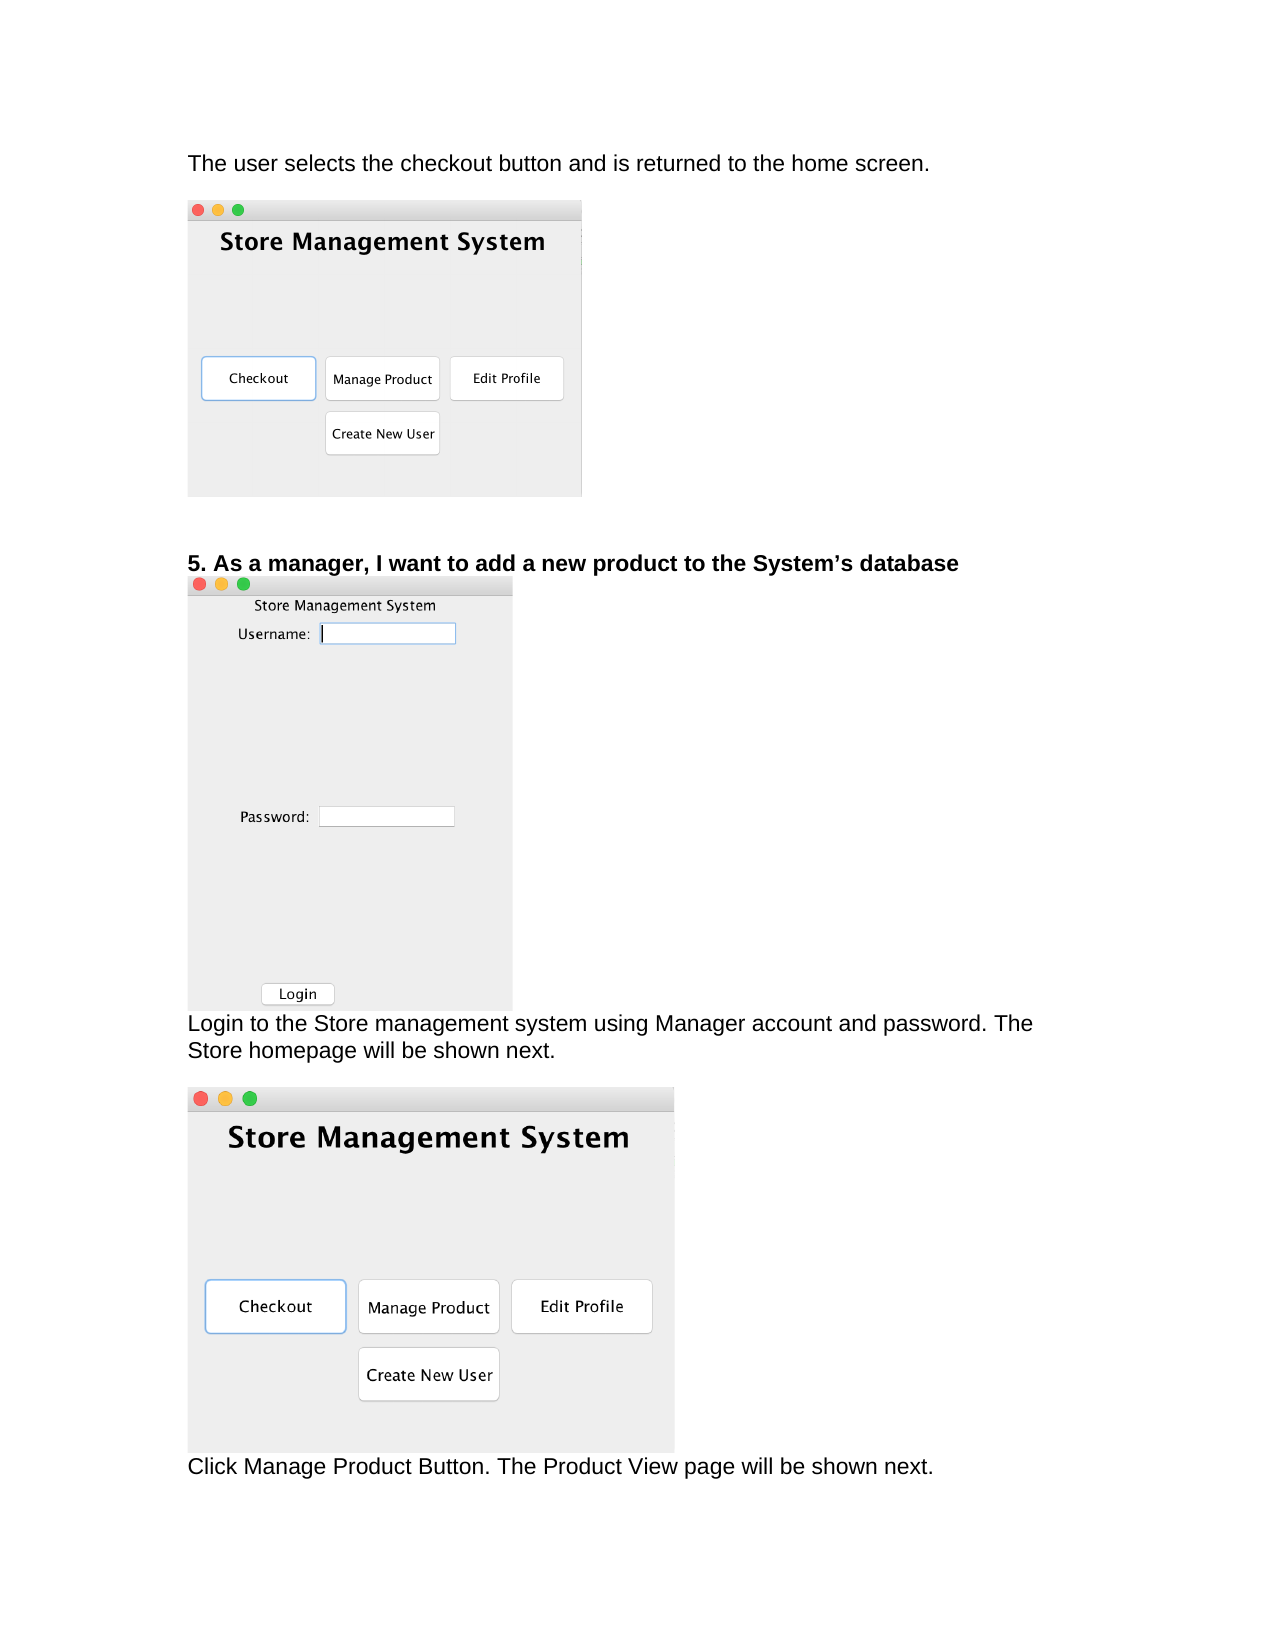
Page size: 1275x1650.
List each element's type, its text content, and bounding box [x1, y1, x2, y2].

text The user selects the checkout button and is returned to the home screen. [187, 150, 1087, 176]
picture [187, 200, 582, 497]
picture [187, 576, 513, 1011]
text Click Manage Product Button. The Product View page will be shown next. [187, 1453, 1087, 1479]
text Login to the Store management system using Manager account and password. The Store homepage will be shown next. [187, 1010, 1087, 1063]
picture [187, 1087, 675, 1453]
text 5. As a manager, I want to add a new product to the System’s database [187, 550, 1087, 577]
